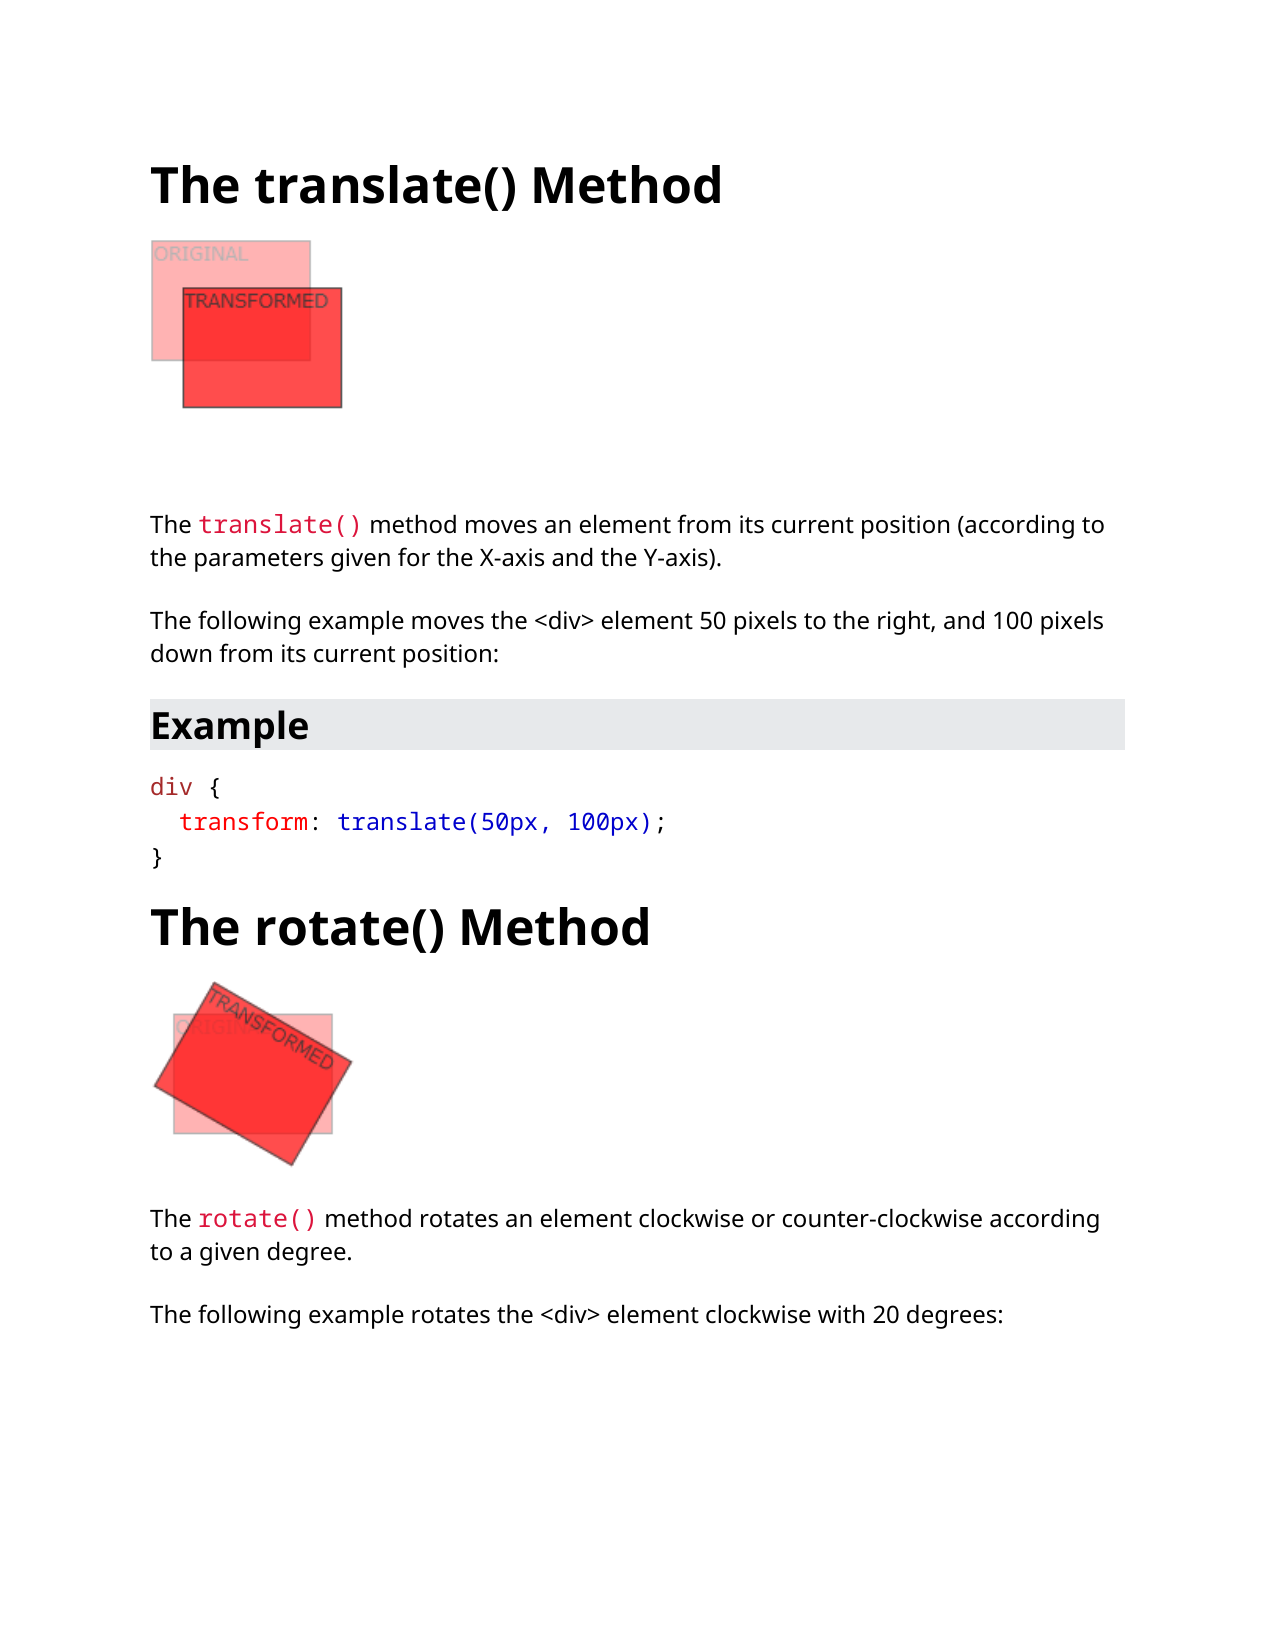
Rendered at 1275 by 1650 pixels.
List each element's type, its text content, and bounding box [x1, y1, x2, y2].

picture [150, 981, 355, 1169]
text The following example moves the <div> element 50 pixels to the right, and 100 pixels down from its current position: [150, 604, 1125, 669]
text The following example rotates the <div> element clockwise with 20 degrees: [150, 1297, 1125, 1330]
subtitle The rotate() Method [150, 892, 1125, 960]
text div { transform: translate(50px, 100px); } [150, 770, 1125, 873]
subtitle The translate() Method [150, 150, 1125, 218]
text The rotate() method rotates an element clockwise or counter-clockwise according to a given degree. [150, 1201, 1125, 1267]
picture [150, 239, 344, 410]
text The translate() method moves an element from its current position (according to the parameters given for the X-axis and the Y-axis). [150, 507, 1125, 574]
subtitle Example [150, 699, 1125, 750]
